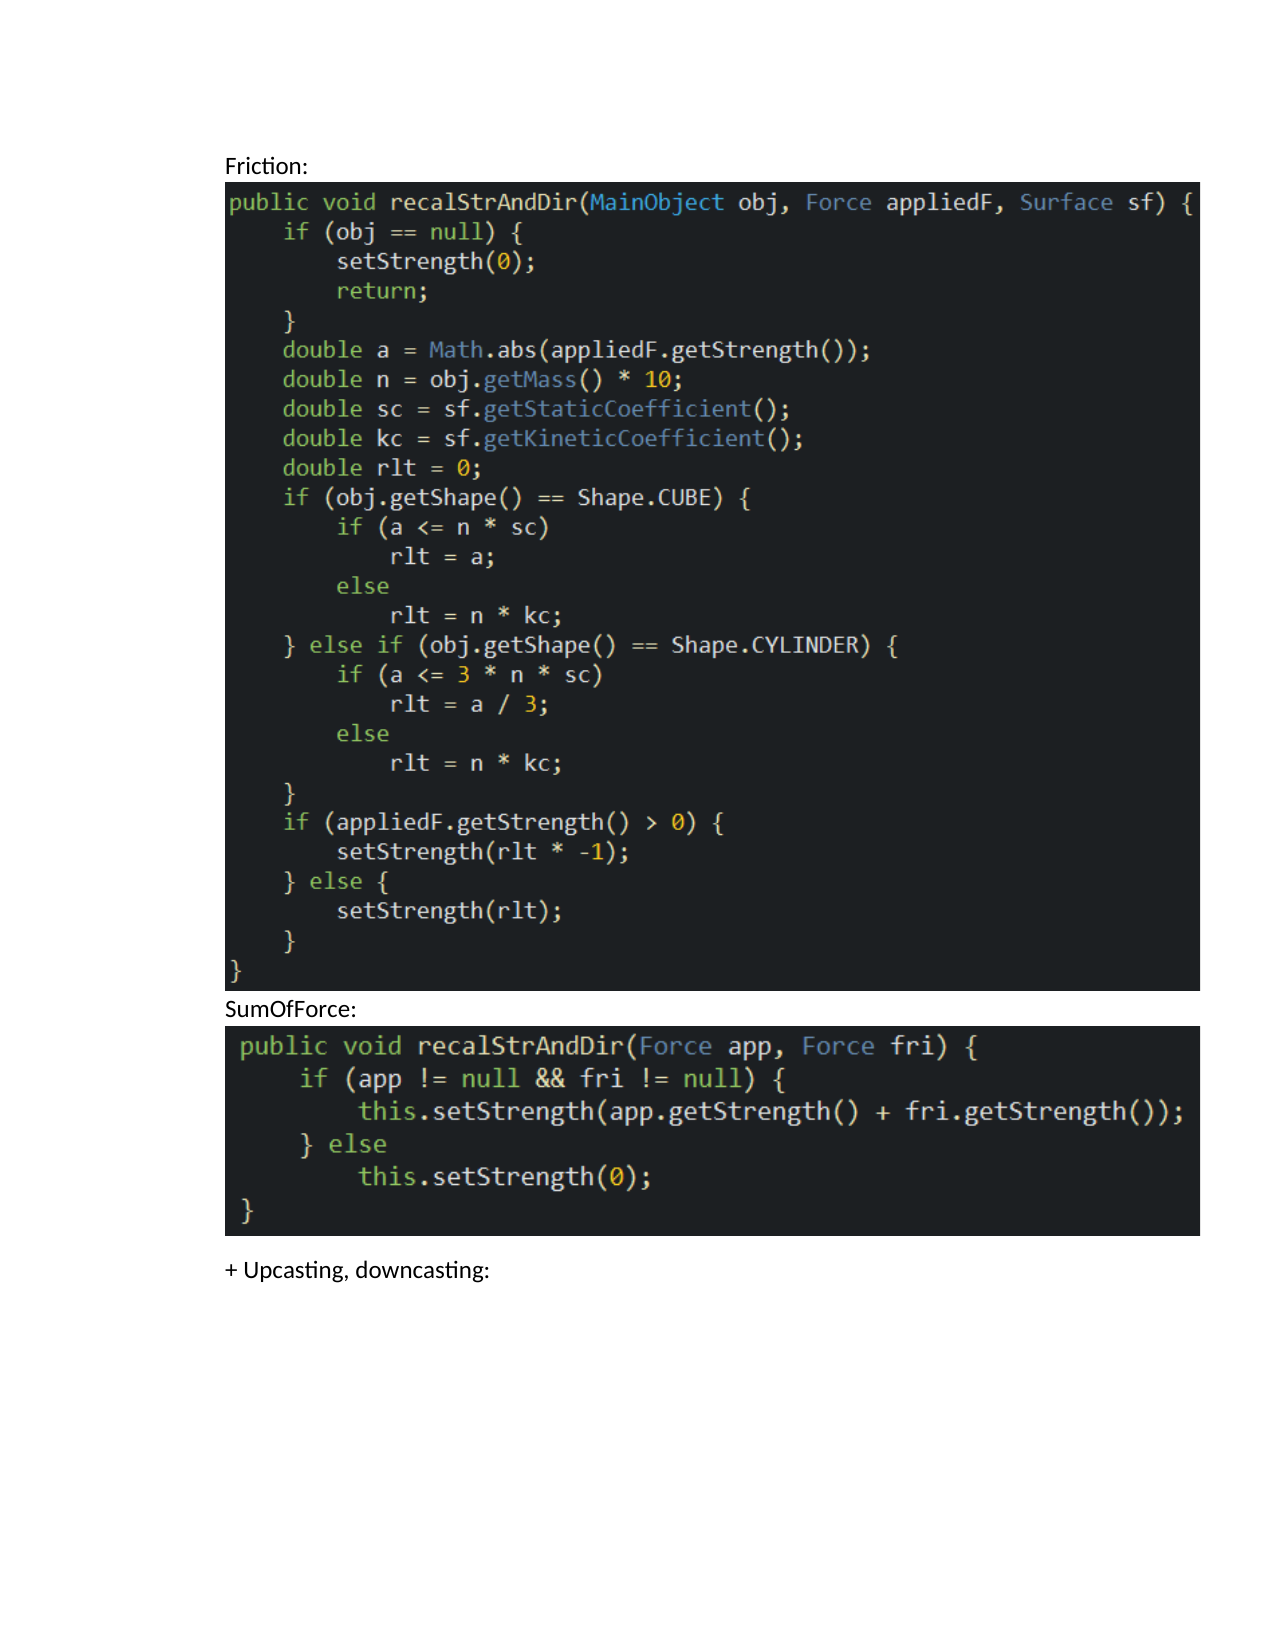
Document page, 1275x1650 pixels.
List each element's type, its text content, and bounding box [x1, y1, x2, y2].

list Friction: [225, 150, 1125, 181]
list SumOfForce: [225, 993, 1125, 1023]
picture [225, 182, 1200, 991]
text + Upcasting, downcasting: [150, 1254, 1125, 1284]
picture [225, 1026, 1200, 1236]
